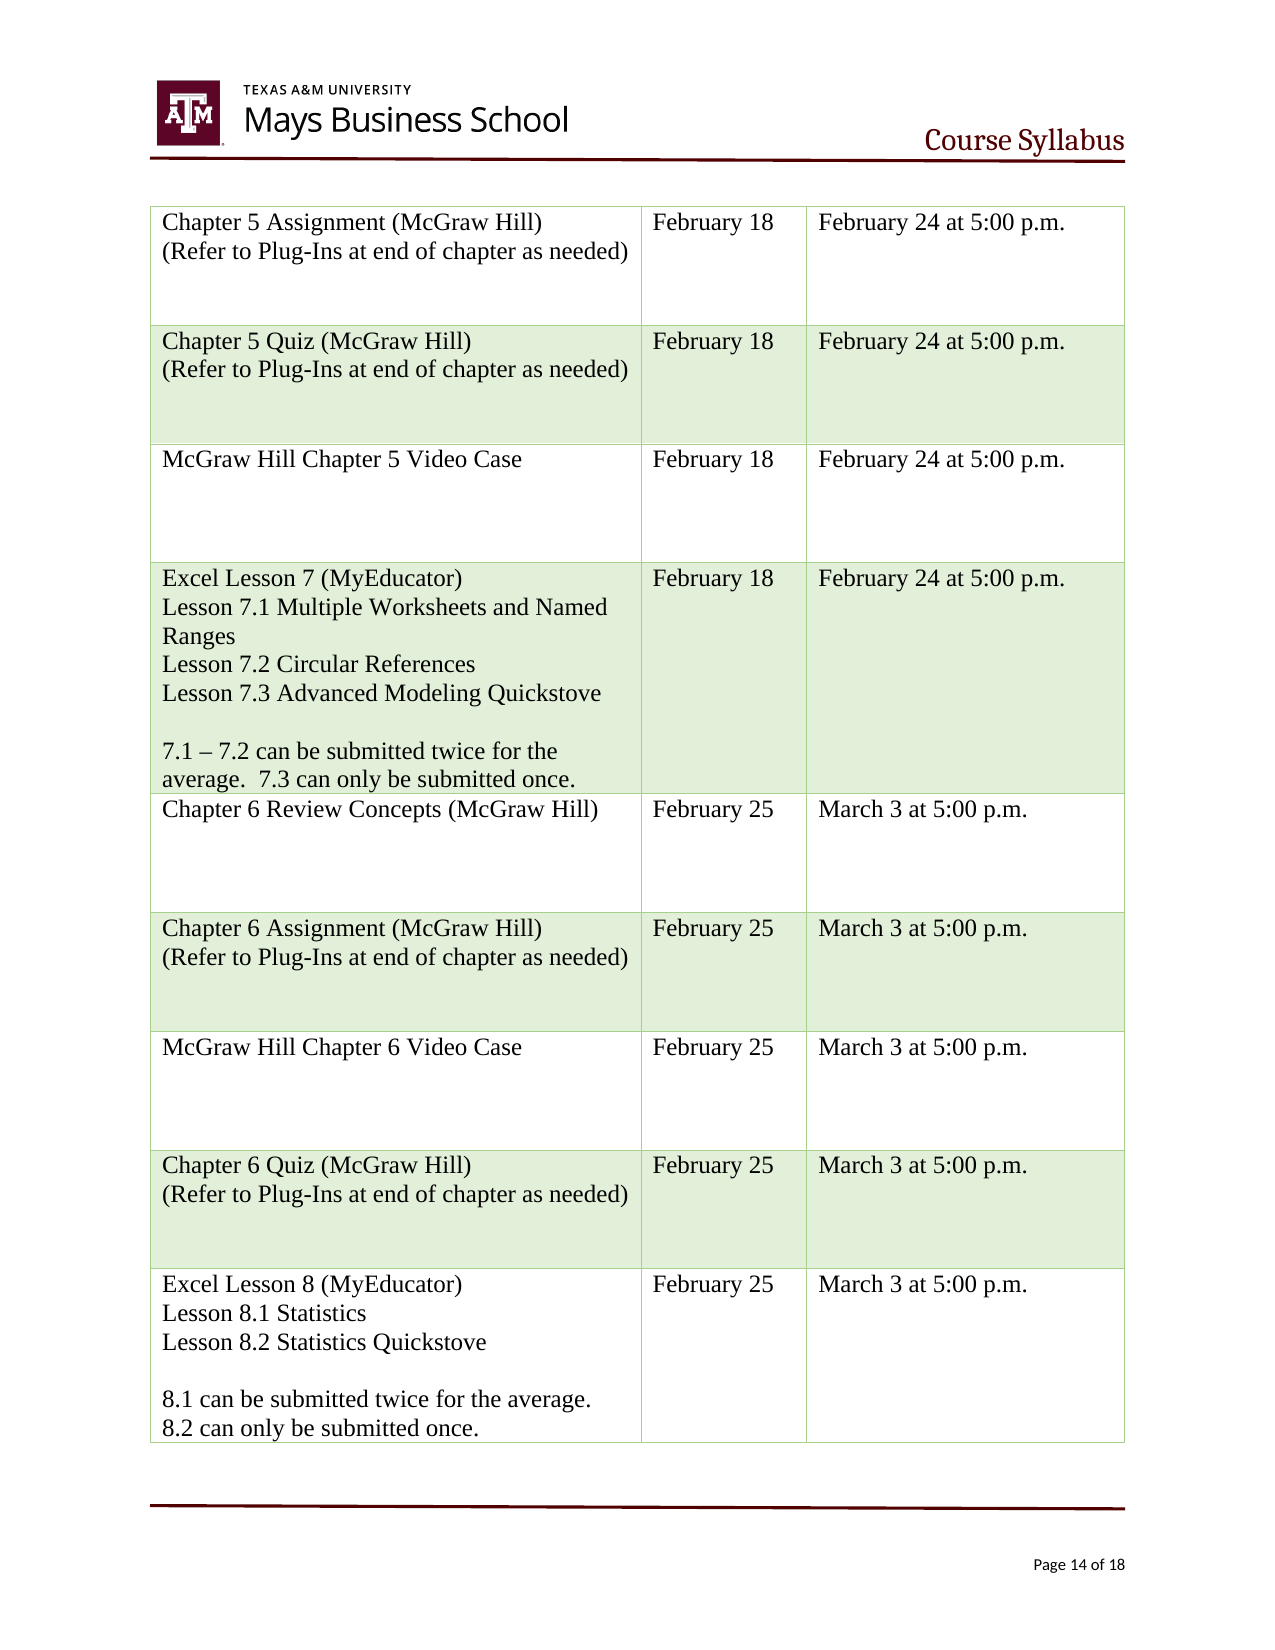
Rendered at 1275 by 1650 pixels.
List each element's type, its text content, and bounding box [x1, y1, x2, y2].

table_cell February 18 [642, 326, 806, 443]
table_cell March 3 at 5:00 p.m. [807, 1269, 1124, 1442]
table_cell February 25 [642, 1269, 806, 1442]
table_cell February 18 [642, 207, 806, 325]
table_cell Excel Lesson 8 (MyEducator) Lesson 8.1 Statistics Lesson 8.2 Statistics Quickstove 8.1 can be submitted twice for the average. 8.2 can only be submitted once. [151, 1269, 641, 1442]
table_cell February 18 [642, 563, 806, 793]
table_cell February 24 at 5:00 p.m. [807, 207, 1124, 325]
table_cell Chapter 6 Assignment (McGraw Hill) (Refer to Plug-Ins at end of chapter as needed) [151, 913, 641, 1031]
table_cell Chapter 5 Quiz (McGraw Hill) (Refer to Plug-Ins at end of chapter as needed) [151, 326, 641, 443]
table_cell Chapter 6 Review Concepts (McGraw Hill) [151, 794, 641, 912]
table_cell March 3 at 5:00 p.m. [807, 1032, 1124, 1149]
table_cell McGraw Hill Chapter 6 Video Case [151, 1032, 641, 1149]
table_cell March 3 at 5:00 p.m. [807, 794, 1124, 912]
table_cell February 24 at 5:00 p.m. [807, 563, 1124, 793]
table_cell March 3 at 5:00 p.m. [807, 1151, 1124, 1268]
table_cell February 24 at 5:00 p.m. [807, 326, 1124, 443]
picture [150, 75, 600, 151]
table_cell February 25 [642, 913, 806, 1031]
table_cell February 25 [642, 1151, 806, 1268]
table_cell February 24 at 5:00 p.m. [807, 445, 1124, 562]
table_cell Chapter 5 Assignment (McGraw Hill) (Refer to Plug-Ins at end of chapter as needed) [151, 207, 641, 325]
table_cell February 25 [642, 794, 806, 912]
table_cell March 3 at 5:00 p.m. [807, 913, 1124, 1031]
table_cell McGraw Hill Chapter 5 Video Case [151, 445, 641, 562]
table_cell February 18 [642, 445, 806, 562]
table_cell Excel Lesson 7 (MyEducator) Lesson 7.1 Multiple Worksheets and Named Ranges Lesson 7.2 Circular References Lesson 7.3 Advanced Modeling Quickstove 7.1 – 7.2 can be submitted twice for the average. 7.3 can only be submitted once. [151, 563, 641, 793]
table_cell February 25 [642, 1032, 806, 1149]
table_cell Chapter 6 Quiz (McGraw Hill) (Refer to Plug-Ins at end of chapter as needed) [151, 1151, 641, 1268]
